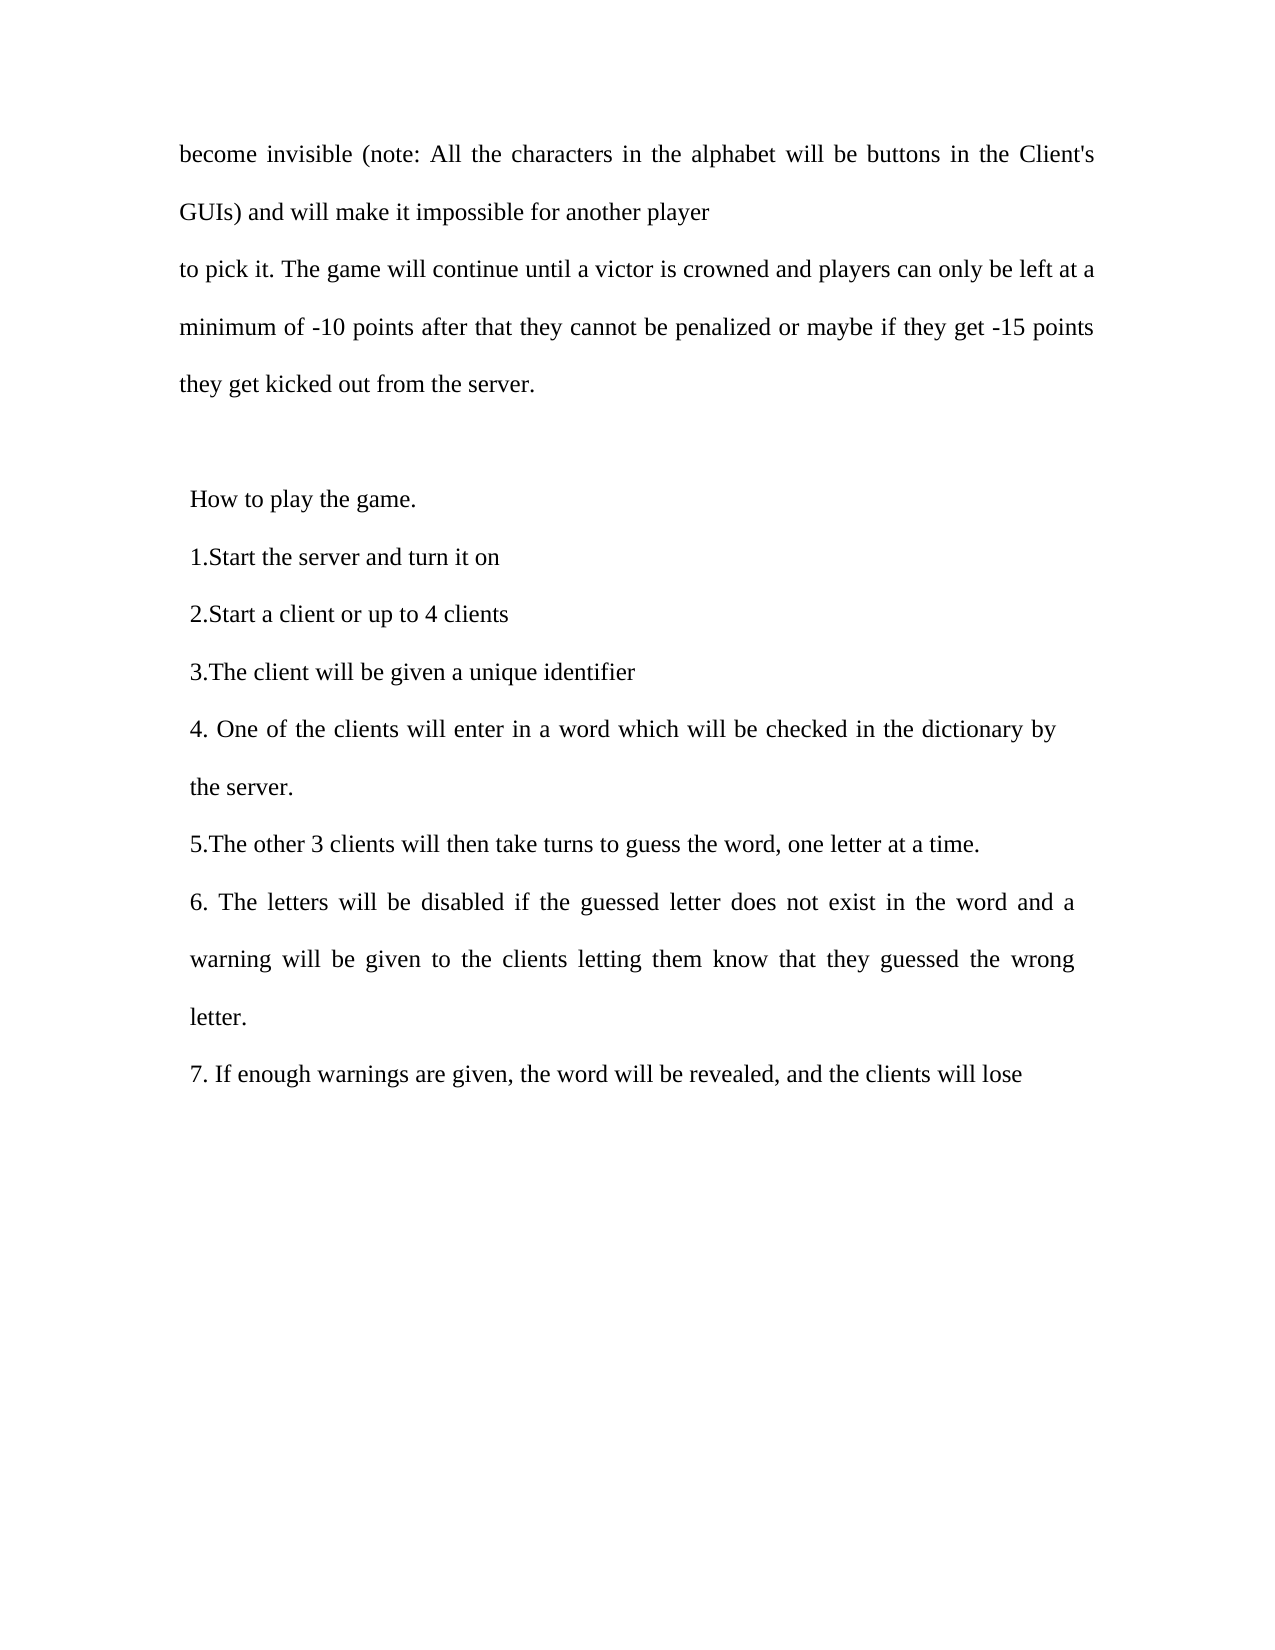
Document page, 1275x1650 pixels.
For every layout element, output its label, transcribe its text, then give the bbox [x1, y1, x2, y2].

text 4. One of the clients will enter in a word which will be checked in the dictionary by the server. [189, 714, 1059, 801]
text 2.Start a client or up to 4 clients [189, 599, 1096, 628]
text 6. The letters will be disabled if the guessed letter does not exist in the word and a warning will be given to the clients letting them know that they guessed the wrong letter. [189, 887, 1076, 1031]
text 7. If enough warnings are given, the word will be revealed, and the clients will lose [189, 1059, 1076, 1088]
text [179, 139, 1096, 226]
text 1.Start the server and turn it on [189, 542, 1096, 571]
text 5.The other 3 clients will then take turns to guess the word, one letter at a time. [189, 829, 1090, 858]
text 3.The client will be given a unique identifier [189, 657, 1096, 686]
text to pick it. The game will continue until a victor is crowned and players can only be left at a minimum of -10 points after that they cannot be penalized or maybe if they get -15 points they get kicked out from the server. [179, 254, 1096, 398]
text How to play the game. [189, 484, 1096, 513]
